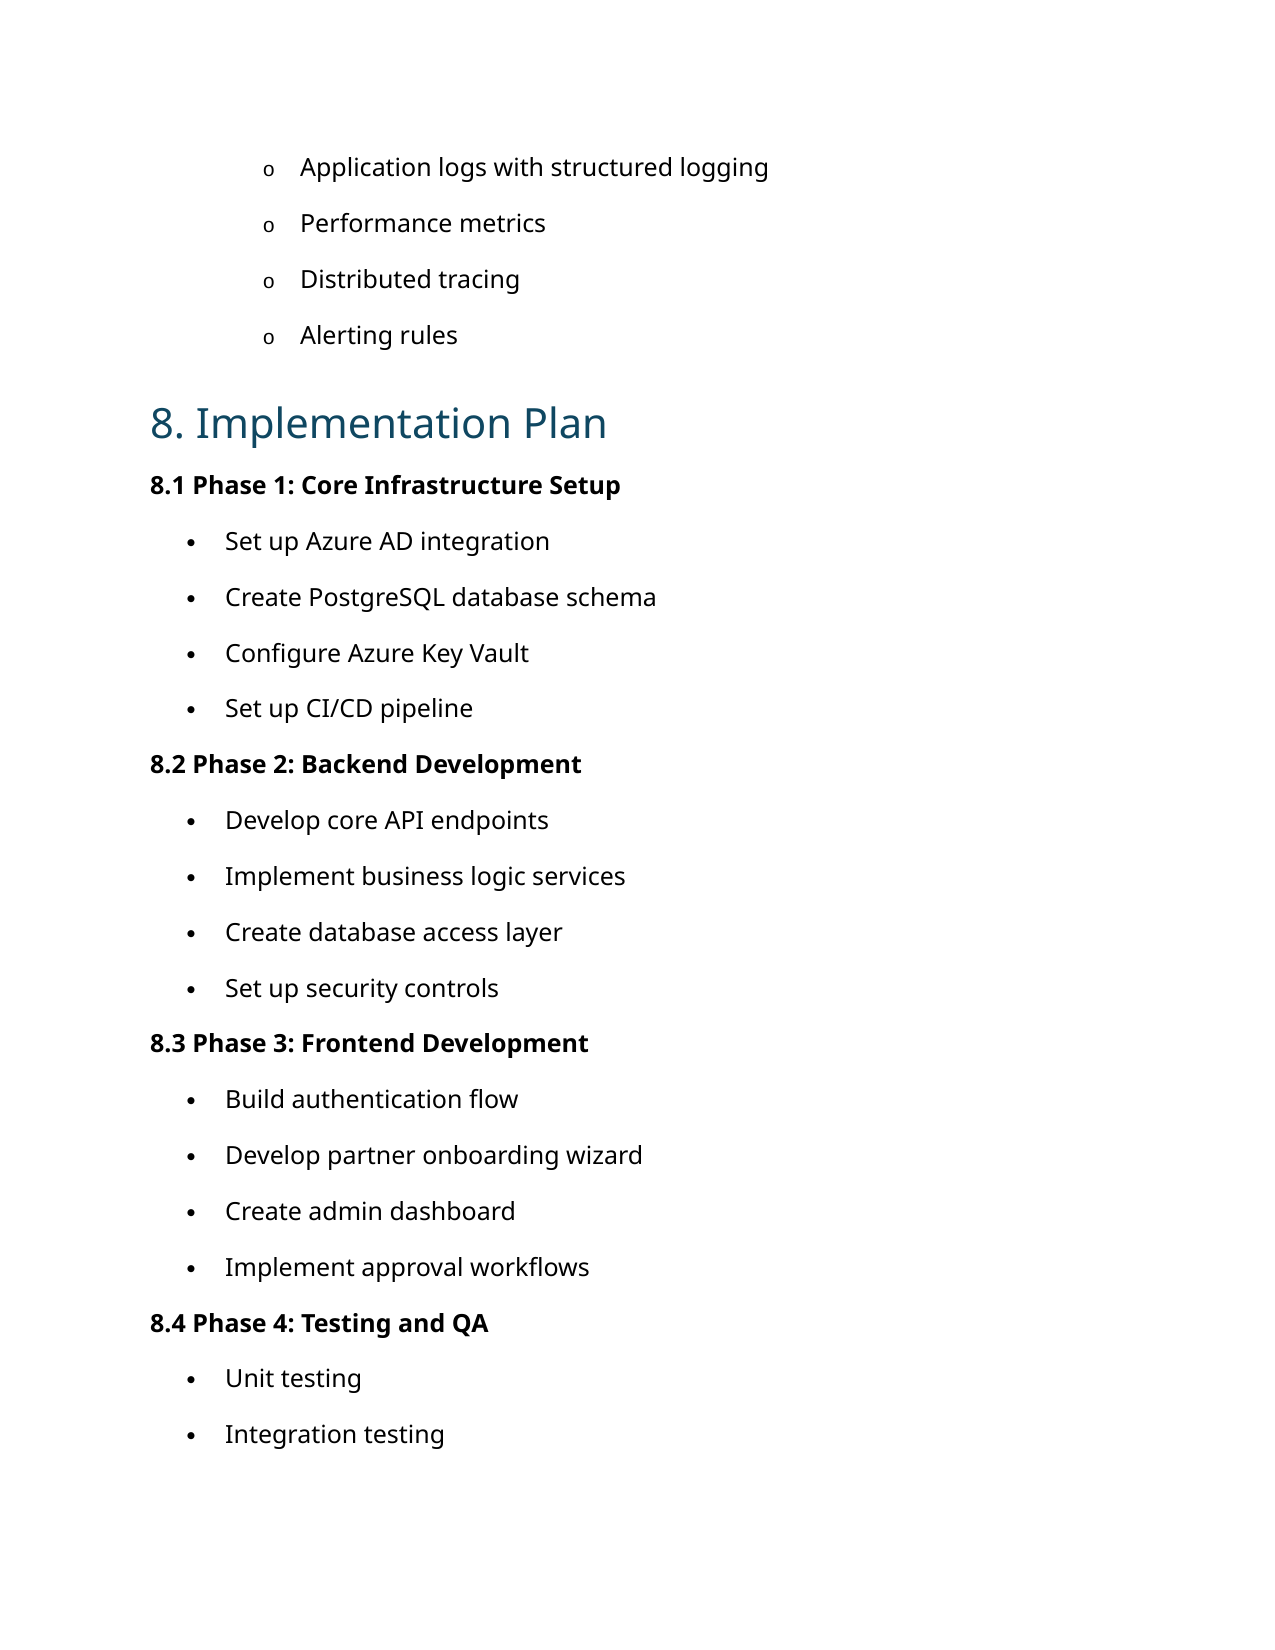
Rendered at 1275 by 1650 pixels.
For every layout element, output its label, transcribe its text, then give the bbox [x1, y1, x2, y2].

list Alerting rules [262, 317, 1125, 352]
list Application logs with structured logging [262, 150, 1125, 184]
subtitle 8. Implementation Plan [150, 394, 1125, 451]
list Implement approval workflows [187, 1249, 1125, 1283]
list Create database access layer [187, 914, 1125, 948]
text 8.3 Phase 3: Frontend Development [150, 1026, 1125, 1060]
list Set up security controls [187, 970, 1125, 1004]
list Set up CI/CD pipeline [187, 691, 1125, 725]
list Develop core API endpoints [187, 803, 1125, 837]
list Set up Azure AD integration [187, 523, 1125, 558]
list Performance metrics [262, 206, 1125, 240]
text 8.4 Phase 4: Testing and QA [150, 1305, 1125, 1339]
list Create PostgreSQL database schema [187, 579, 1125, 613]
text 8.1 Phase 1: Core Infrastructure Setup [150, 468, 1125, 502]
list Unit testing [187, 1361, 1125, 1395]
list Distributed tracing [262, 262, 1125, 296]
list Develop partner onboarding wizard [187, 1138, 1125, 1172]
list Build authentication flow [187, 1082, 1125, 1116]
list Configure Azure Key Vault [187, 635, 1125, 669]
list Integration testing [187, 1417, 1125, 1451]
list Implement business logic services [187, 858, 1125, 893]
list Create admin dashboard [187, 1193, 1125, 1228]
text 8.2 Phase 2: Backend Development [150, 747, 1125, 781]
